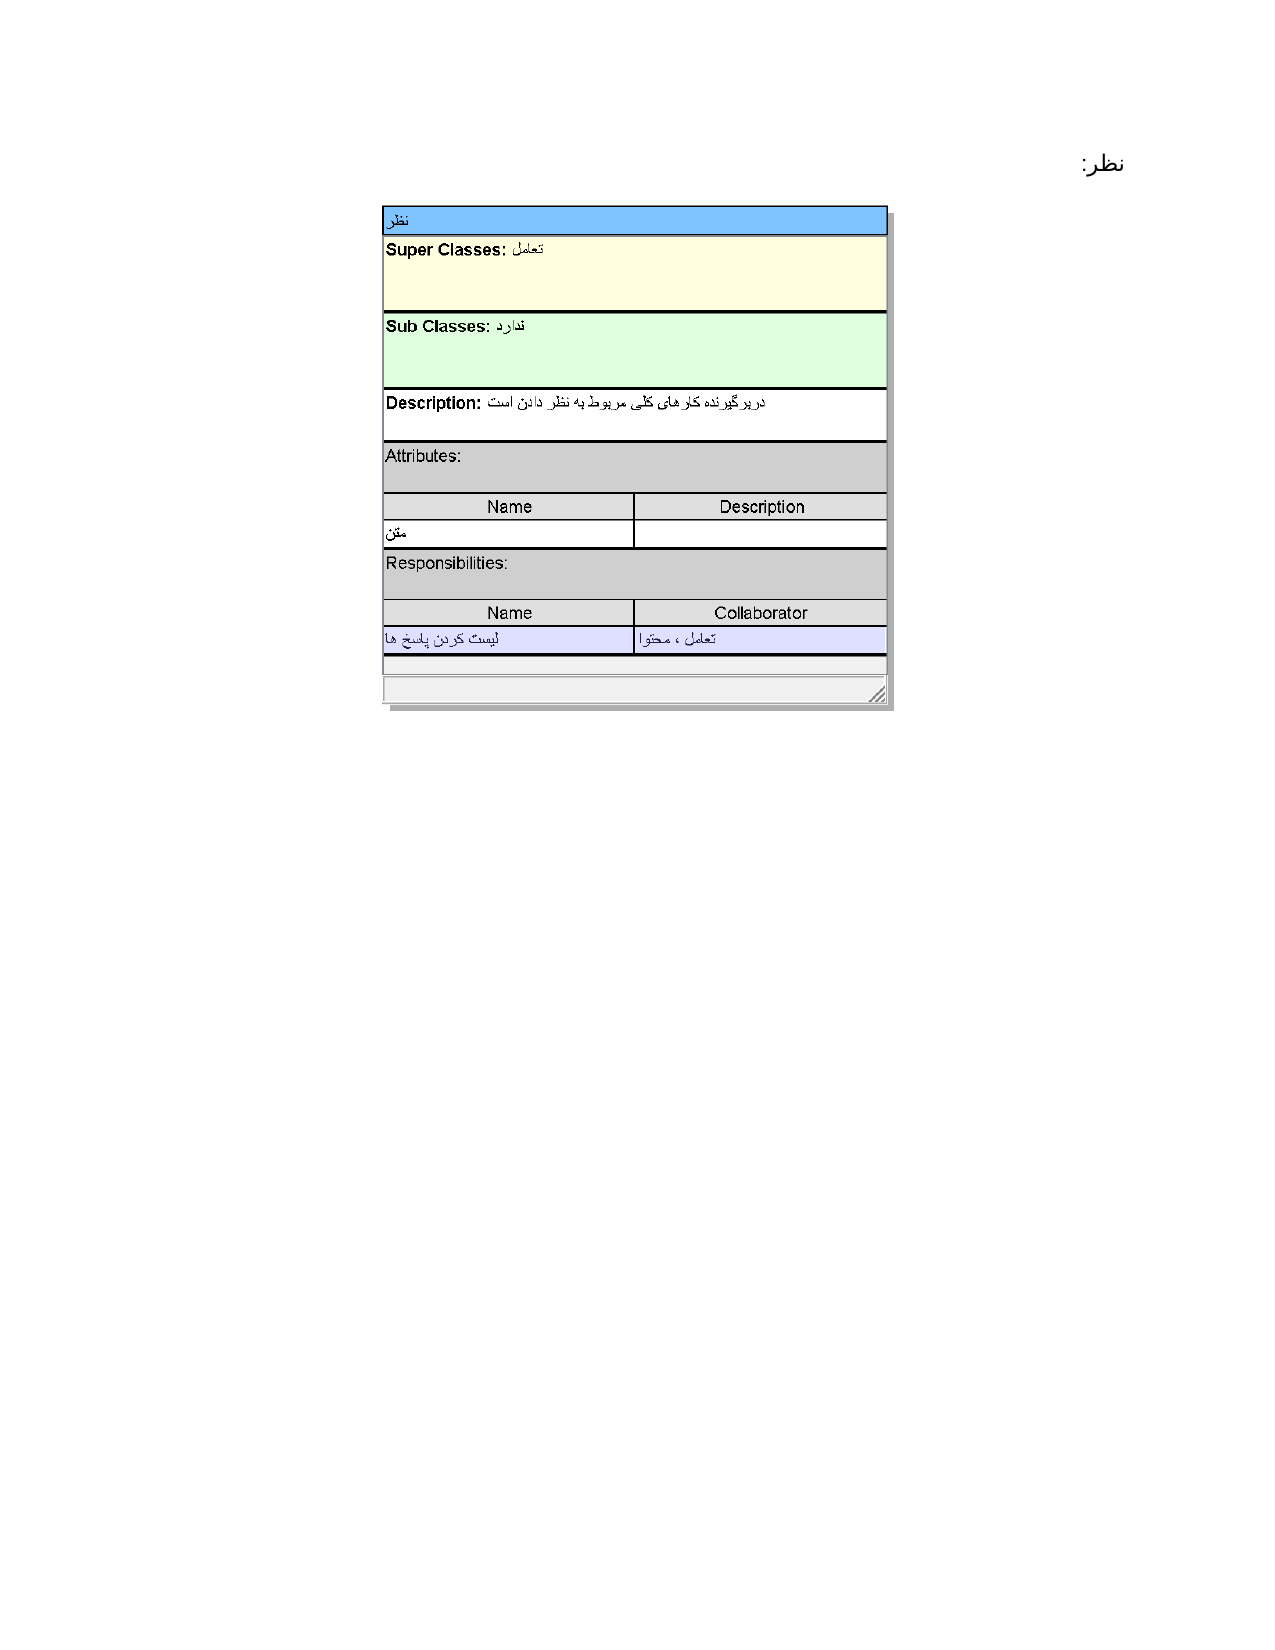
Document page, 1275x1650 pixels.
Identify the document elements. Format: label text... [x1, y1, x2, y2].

text نظر: [150, 150, 1125, 176]
picture [374, 195, 901, 728]
